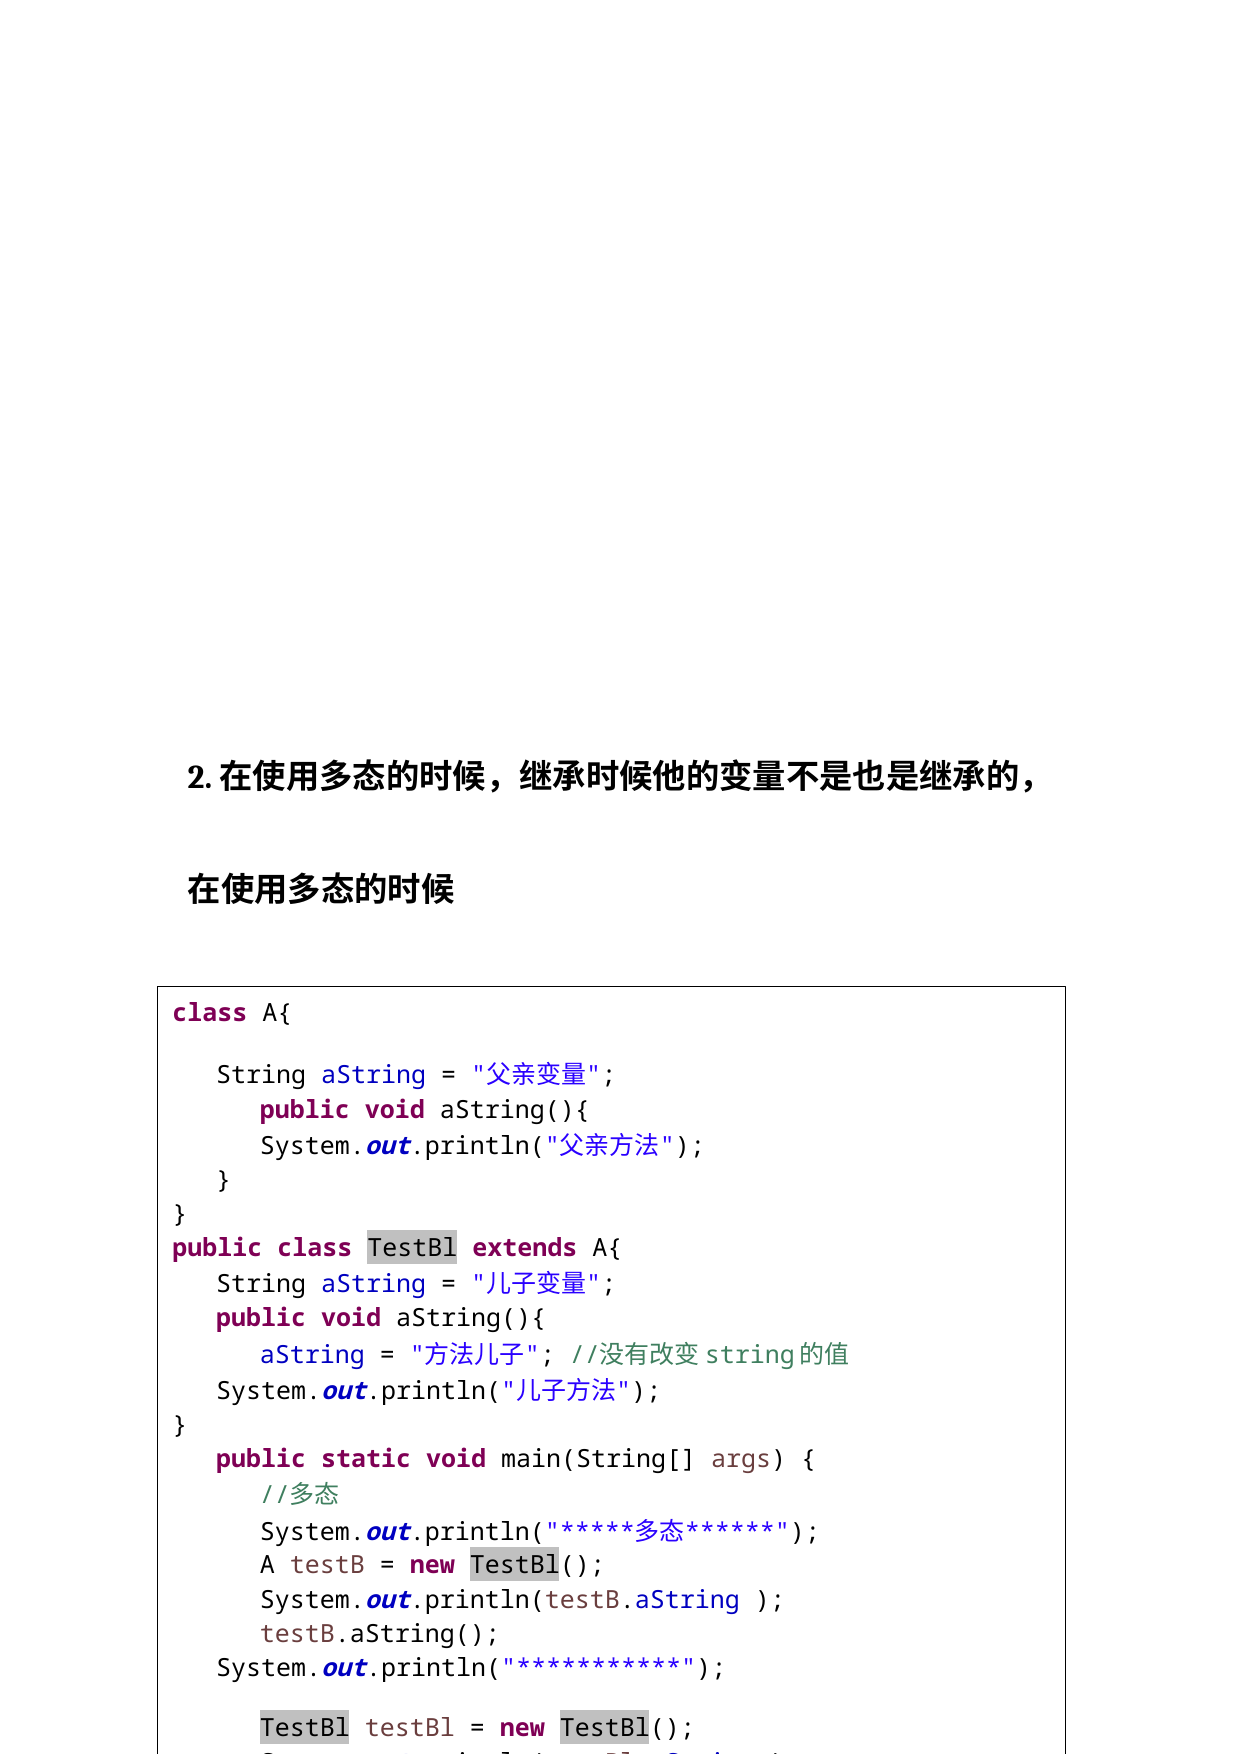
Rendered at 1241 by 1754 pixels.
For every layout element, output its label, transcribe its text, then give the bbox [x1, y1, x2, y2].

subtitle 2. 在使用多态的时候，继承时候他的变量不是也是继承的，在使用多态的时候 [187, 742, 1053, 919]
